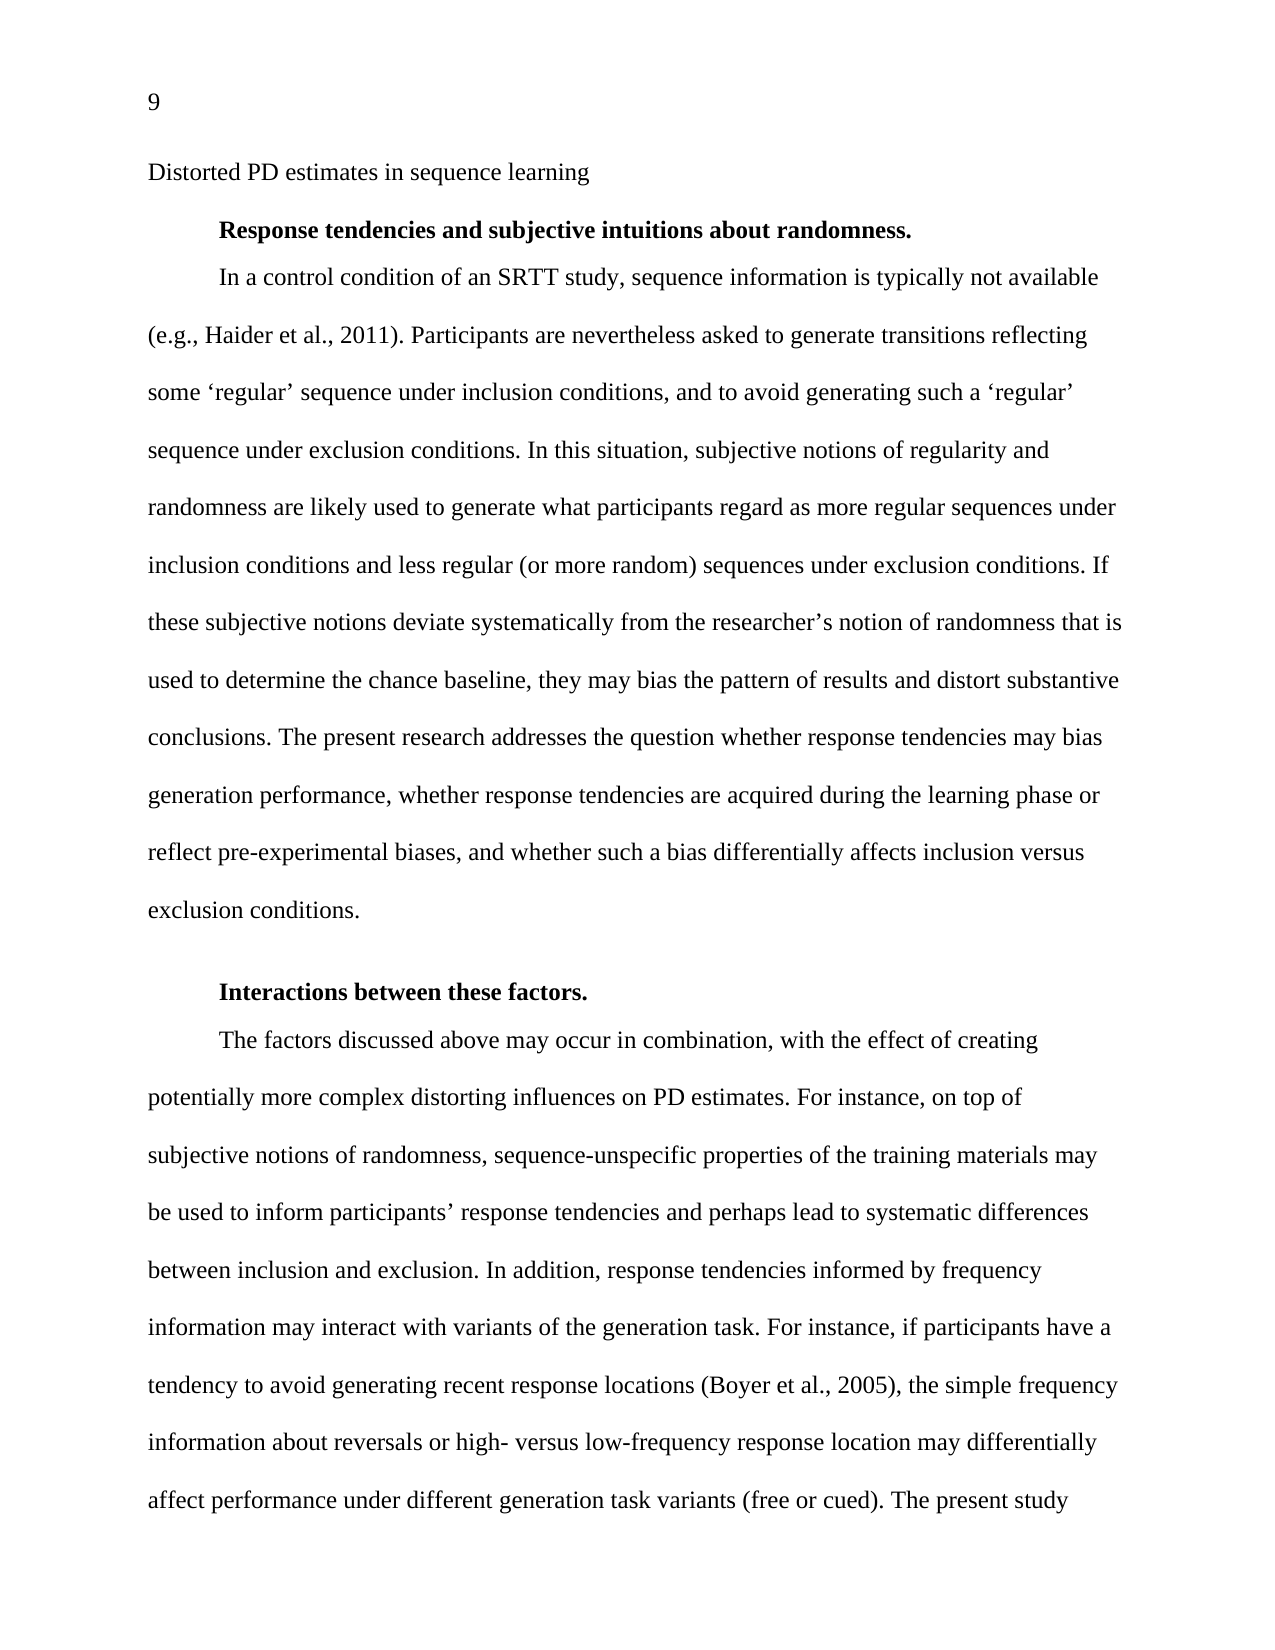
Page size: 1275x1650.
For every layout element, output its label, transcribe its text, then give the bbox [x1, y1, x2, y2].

subtitle Interactions between these factors. [148, 977, 1127, 1006]
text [148, 1025, 1127, 1514]
text In a control condition of an SRTT study, sequence information is typically not available (e.g., Haider et al., 2011). Participants are nevertheless asked to generate transitions reflecting some ‘regular’ sequence under inclusion conditions, and to avoid generating such a ‘regular’ sequence under exclusion conditions. In this situation, subjective notions of regularity and randomness are likely used to generate what participants regard as more regular sequences under inclusion conditions and less regular (or more random) sequences under exclusion conditions. If these subjective notions deviate systematically from the researcher’s notion of randomness that is used to determine the chance baseline, they may bias the pattern of results and distort substantive conclusions. The present research addresses the question whether response tendencies may bias generation performance, whether response tendencies are acquired during the learning phase or reflect pre-experimental biases, and whether such a bias differentially affects inclusion versus exclusion conditions. [148, 262, 1127, 924]
subtitle Response tendencies and subjective intuitions about randomness. [148, 215, 1127, 244]
